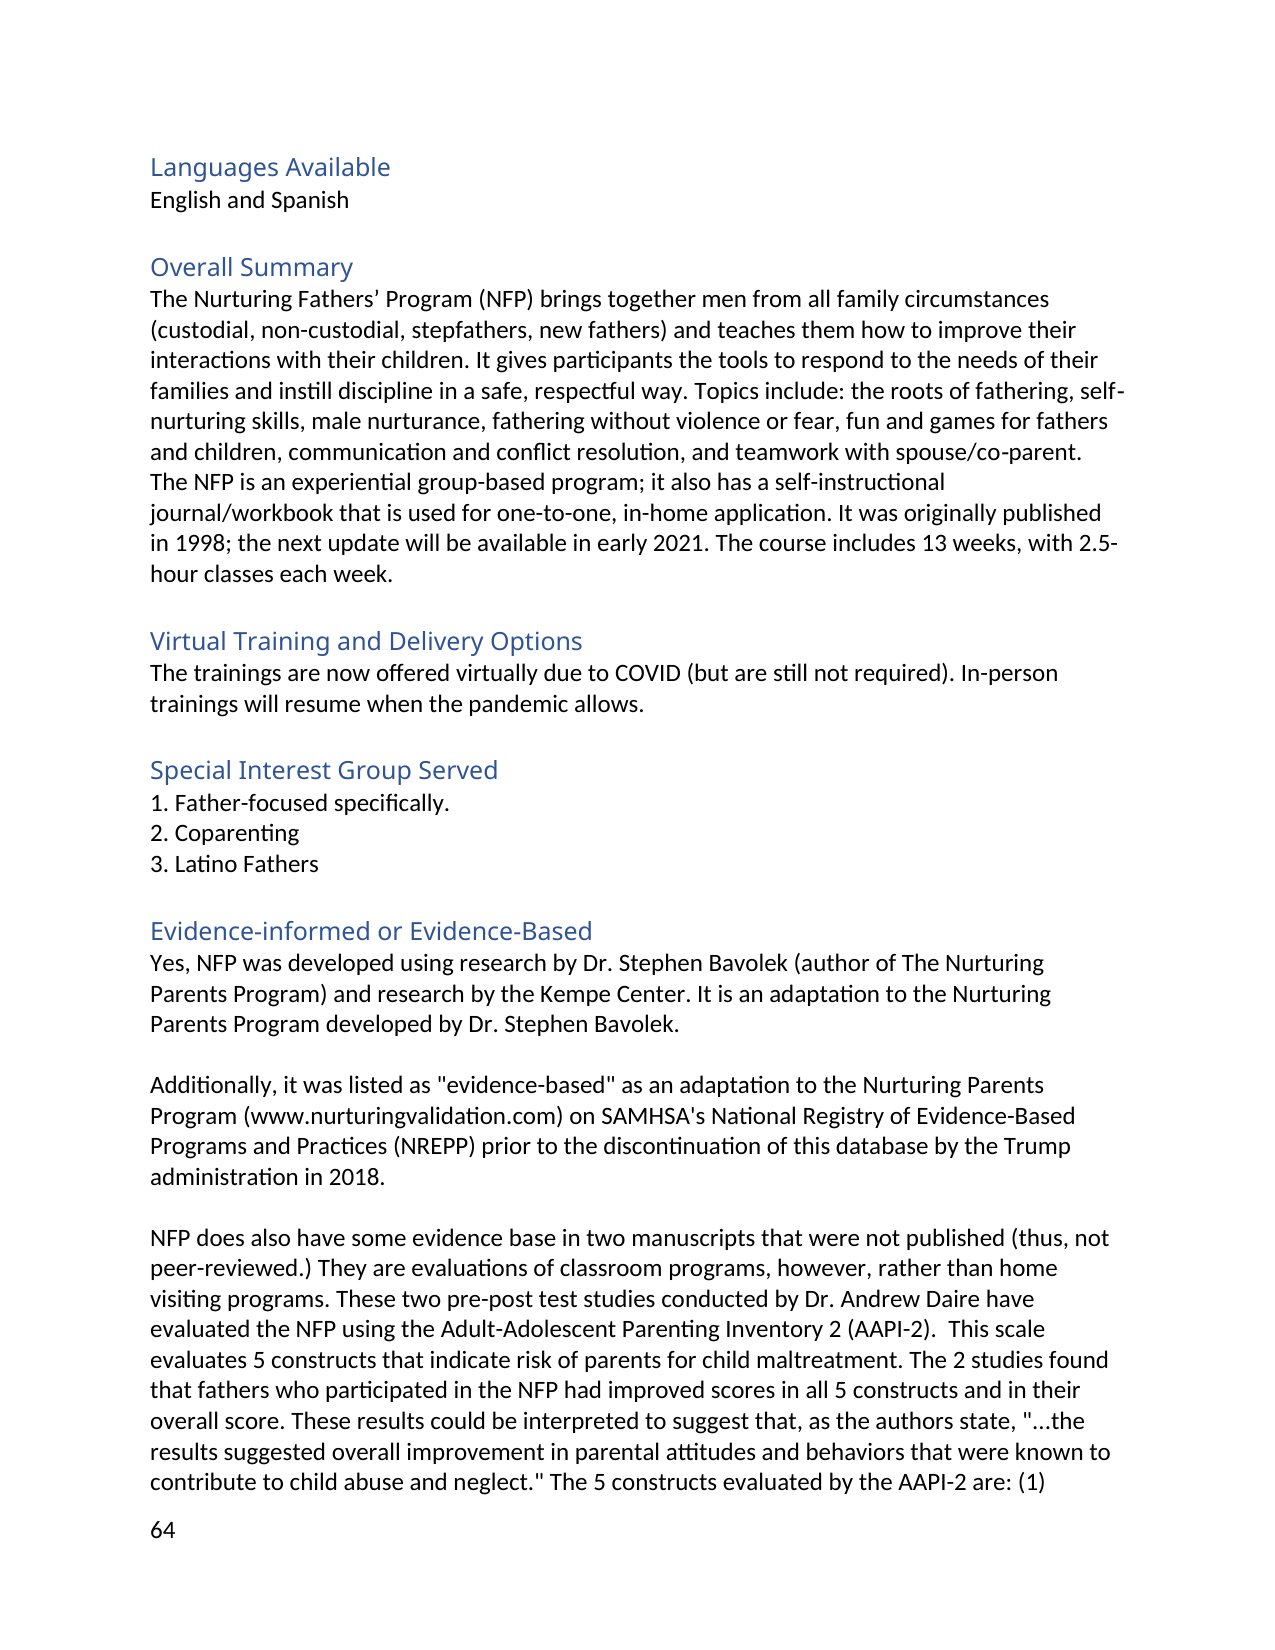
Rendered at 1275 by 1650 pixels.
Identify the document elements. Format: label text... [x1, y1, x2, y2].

text 1. Father-focused specifically. 2. Coparenting 3. Latino Fathers [150, 787, 1125, 879]
subtitle Virtual Training and Delivery Options [150, 623, 1125, 657]
text The Nurturing Fathers’ Program (NFP) brings together men from all family circumstances (custodial, non-custodial, stepfathers, new fathers) and teaches them how to improve their interactions with their children. It gives participants the tools to respond to the needs of their families and instill discipline in a safe, respectful way. Topics include: the roots of fathering, self‐nurturing skills, male nurturance, fathering without violence or fear, fun and games for fathers and children, communication and conflict resolution, and teamwork with spouse/co‐parent. The NFP is an experiential group-based program; it also has a self-instructional journal/workbook that is used for one-to-one, in-home application. It was originally published in 1998; the next update will be available in early 2021. The course includes 13 weeks, with 2.5-hour classes each week. [150, 283, 1125, 588]
subtitle Languages Available [150, 150, 1125, 184]
subtitle Overall Summary [150, 249, 1125, 283]
subtitle Evidence-informed or Evidence-Based [150, 913, 1125, 947]
text The trainings are now offered virtually due to COVID (but are still not required). In-person trainings will resume when the pandemic allows. [150, 657, 1125, 718]
text English and Spanish [150, 184, 1125, 214]
subtitle Special Interest Group Served [150, 753, 1125, 787]
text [150, 947, 1125, 1497]
